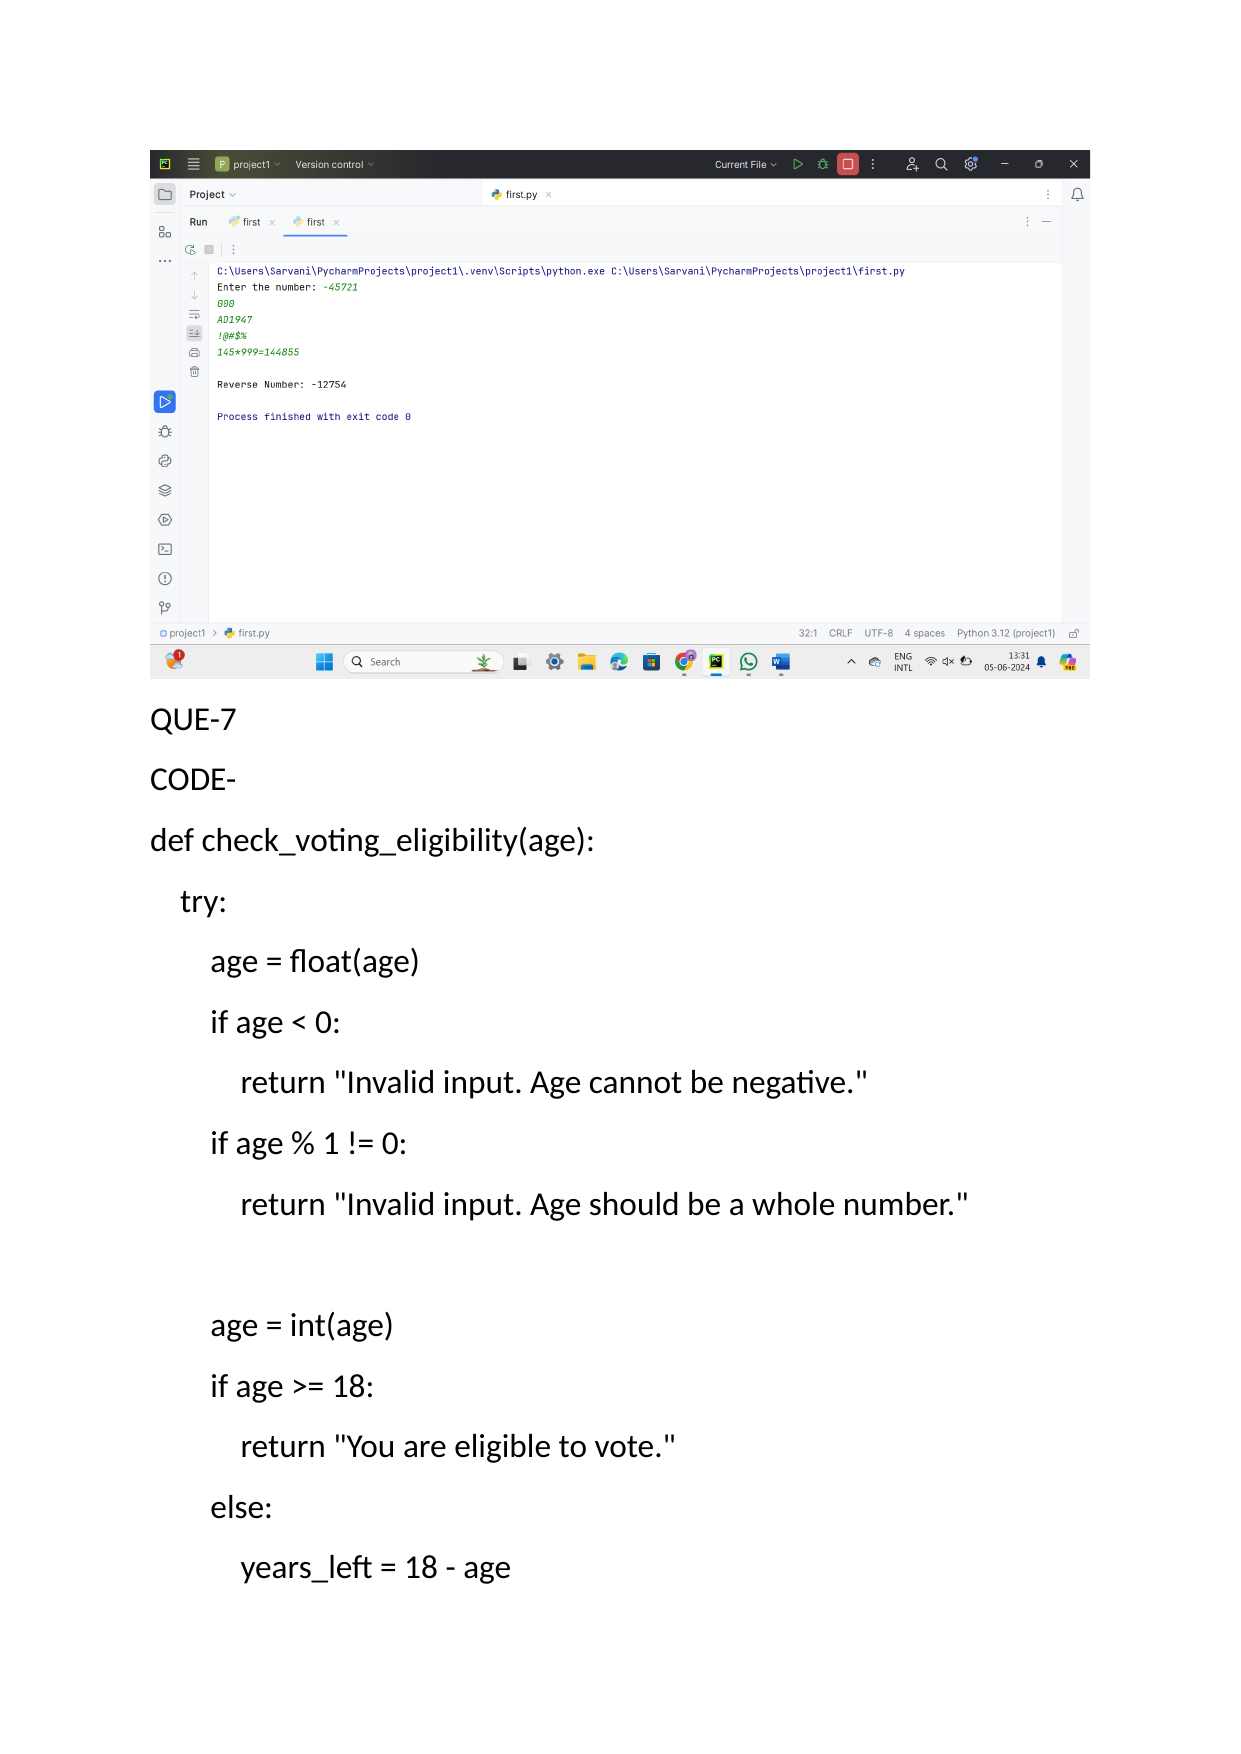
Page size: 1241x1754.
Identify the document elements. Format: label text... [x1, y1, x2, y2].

text if age % 1 != 0: [150, 1122, 1090, 1163]
text if age >= 18: [150, 1364, 1090, 1405]
text age = float(age) [150, 940, 1090, 981]
text age = int(age) [150, 1304, 1090, 1345]
picture [150, 150, 1091, 679]
text CODE- [150, 758, 1090, 799]
text try: [150, 879, 1090, 920]
text return "You are eligible to vote." [150, 1425, 1090, 1466]
text years_left = 18 - age [150, 1546, 1090, 1587]
text else: [150, 1486, 1090, 1527]
text QUE-7 [150, 698, 1090, 738]
text return "Invalid input. Age cannot be negative." [150, 1061, 1090, 1102]
text return "Invalid input. Age should be a whole number." [150, 1183, 1090, 1223]
text if age < 0: [150, 1001, 1090, 1042]
text def check_voting_eligibility(age): [150, 819, 1090, 860]
